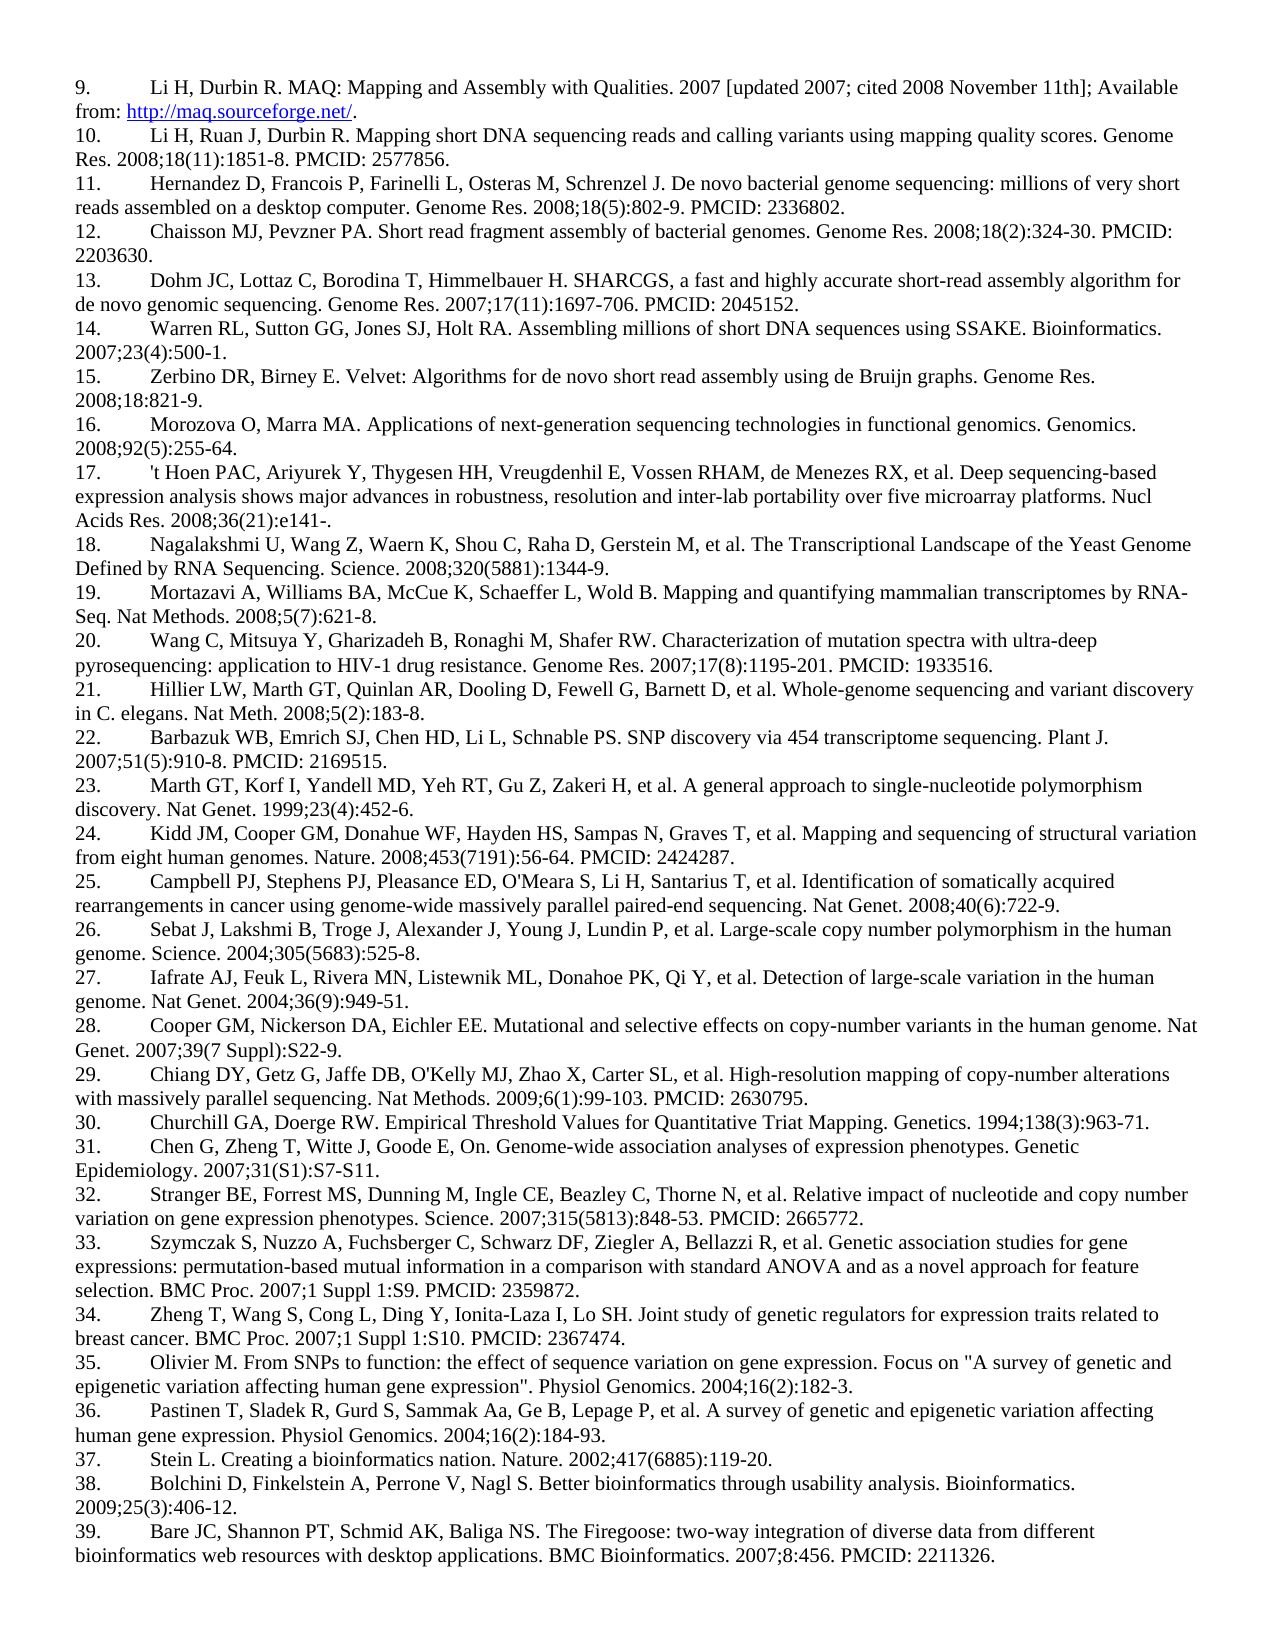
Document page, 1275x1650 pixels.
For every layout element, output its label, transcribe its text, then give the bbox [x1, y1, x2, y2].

text 22. Barbazuk WB, Emrich SJ, Chen HD, Li L, Schnable PS. SNP discovery via 454 transcriptome sequencing. Plant J. 2007;51(5):910-8. PMCID: 2169515. [75, 725, 1200, 773]
text 10. Li H, Ruan J, Durbin R. Mapping short DNA sequencing reads and calling variants using mapping quality scores. Genome Res. 2008;18(11):1851-8. PMCID: 2577856. [75, 123, 1200, 171]
text 29. Chiang DY, Getz G, Jaffe DB, O'Kelly MJ, Zhao X, Carter SL, et al. High-resolution mapping of copy-number alterations with massively parallel sequencing. Nat Methods. 2009;6(1):99-103. PMCID: 2630795. [75, 1062, 1200, 1110]
text 33. Szymczak S, Nuzzo A, Fuchsberger C, Schwarz DF, Ziegler A, Bellazzi R, et al. Genetic association studies for gene expressions: permutation-based mutual information in a comparison with standard ANOVA and as a novel approach for feature selection. BMC Proc. 2007;1 Suppl 1:S9. PMCID: 2359872. [75, 1230, 1200, 1302]
text 15. Zerbino DR, Birney E. Velvet: Algorithms for de novo short read assembly using de Bruijn graphs. Genome Res. 2008;18:821-9. [75, 364, 1200, 412]
text 31. Chen G, Zheng T, Witte J, Goode E, On. Genome-wide association analyses of expression phenotypes. Genetic Epidemiology. 2007;31(S1):S7-S11. [75, 1134, 1200, 1182]
text 24. Kidd JM, Cooper GM, Donahue WF, Hayden HS, Sampas N, Graves T, et al. Mapping and sequencing of structural variation from eight human genomes. Nature. 2008;453(7191):56-64. PMCID: 2424287. [75, 821, 1200, 869]
text 20. Wang C, Mitsuya Y, Gharizadeh B, Ronaghi M, Shafer RW. Characterization of mutation spectra with ultra-deep pyrosequencing: application to HIV-1 drug resistance. Genome Res. 2007;17(8):1195-201. PMCID: 1933516. [75, 628, 1200, 677]
text 30. Churchill GA, Doerge RW. Empirical Threshold Values for Quantitative Triat Mapping. Genetics. 1994;138(3):963-71. [75, 1110, 1200, 1134]
text 26. Sebat J, Lakshmi B, Troge J, Alexander J, Young J, Lundin P, et al. Large-scale copy number polymorphism in the human genome. Science. 2004;305(5683):525-8. [75, 917, 1200, 965]
text 11. Hernandez D, Francois P, Farinelli L, Osteras M, Schrenzel J. De novo bacterial genome sequencing: millions of very short reads assembled on a desktop computer. Genome Res. 2008;18(5):802-9. PMCID: 2336802. [75, 171, 1200, 219]
text 39. Bare JC, Shannon PT, Schmid AK, Baliga NS. The Firegoose: two-way integration of diverse data from different bioinformatics web resources with desktop applications. BMC Bioinformatics. 2007;8:456. PMCID: 2211326. [75, 1519, 1200, 1567]
text 35. Olivier M. From SNPs to function: the effect of sequence variation on gene expression. Focus on "A survey of genetic and epigenetic variation affecting human gene expression". Physiol Genomics. 2004;16(2):182-3. [75, 1350, 1200, 1398]
text 34. Zheng T, Wang S, Cong L, Ding Y, Ionita-Laza I, Lo SH. Joint study of genetic regulators for expression traits related to breast cancer. BMC Proc. 2007;1 Suppl 1:S10. PMCID: 2367474. [75, 1302, 1200, 1350]
text 16. Morozova O, Marra MA. Applications of next-generation sequencing technologies in functional genomics. Genomics. 2008;92(5):255-64. [75, 412, 1200, 460]
text 38. Bolchini D, Finkelstein A, Perrone V, Nagl S. Better bioinformatics through usability analysis. Bioinformatics. 2009;25(3):406-12. [75, 1471, 1200, 1519]
text 36. Pastinen T, Sladek R, Gurd S, Sammak Aa, Ge B, Lepage P, et al. A survey of genetic and epigenetic variation affecting human gene expression. Physiol Genomics. 2004;16(2):184-93. [75, 1398, 1200, 1447]
text 37. Stein L. Creating a bioinformatics nation. Nature. 2002;417(6885):119-20. [75, 1447, 1200, 1471]
text 12. Chaisson MJ, Pevzner PA. Short read fragment assembly of bacterial genomes. Genome Res. 2008;18(2):324-30. PMCID: 2203630. [75, 219, 1200, 267]
text 25. Campbell PJ, Stephens PJ, Pleasance ED, O'Meara S, Li H, Santarius T, et al. Identification of somatically acquired rearrangements in cancer using genome-wide massively parallel paired-end sequencing. Nat Genet. 2008;40(6):722-9. [75, 869, 1200, 917]
text 13. Dohm JC, Lottaz C, Borodina T, Himmelbauer H. SHARCGS, a fast and highly accurate short-read assembly algorithm for de novo genomic sequencing. Genome Res. 2007;17(11):1697-706. PMCID: 2045152. [75, 267, 1200, 316]
text 32. Stranger BE, Forrest MS, Dunning M, Ingle CE, Beazley C, Thorne N, et al. Relative impact of nucleotide and copy number variation on gene expression phenotypes. Science. 2007;315(5813):848-53. PMCID: 2665772. [75, 1182, 1200, 1230]
text 14. Warren RL, Sutton GG, Jones SJ, Holt RA. Assembling millions of short DNA sequences using SSAKE. Bioinformatics. 2007;23(4):500-1. [75, 316, 1200, 364]
text 23. Marth GT, Korf I, Yandell MD, Yeh RT, Gu Z, Zakeri H, et al. A general approach to single-nucleotide polymorphism discovery. Nat Genet. 1999;23(4):452-6. [75, 773, 1200, 821]
text 19. Mortazavi A, Williams BA, McCue K, Schaeffer L, Wold B. Mapping and quantifying mammalian transcriptomes by RNA-Seq. Nat Methods. 2008;5(7):621-8. [75, 580, 1200, 628]
text 9. Li H, Durbin R. MAQ: Mapping and Assembly with Qualities. 2007 [updated 2007; cited 2008 November 11th]; Available from: http://maq.sourceforge.net/. [75, 75, 1200, 123]
text 21. Hillier LW, Marth GT, Quinlan AR, Dooling D, Fewell G, Barnett D, et al. Whole-genome sequencing and variant discovery in C. elegans. Nat Meth. 2008;5(2):183-8. [75, 677, 1200, 725]
text 27. Iafrate AJ, Feuk L, Rivera MN, Listewnik ML, Donahoe PK, Qi Y, et al. Detection of large-scale variation in the human genome. Nat Genet. 2004;36(9):949-51. [75, 965, 1200, 1013]
text 18. Nagalakshmi U, Wang Z, Waern K, Shou C, Raha D, Gerstein M, et al. The Transcriptional Landscape of the Yeast Genome Defined by RNA Sequencing. Science. 2008;320(5881):1344-9. [75, 532, 1200, 580]
text 17. 't Hoen PAC, Ariyurek Y, Thygesen HH, Vreugdenhil E, Vossen RHAM, de Menezes RX, et al. Deep sequencing-based expression analysis shows major advances in robustness, resolution and inter-lab portability over five microarray platforms. Nucl Acids Res. 2008;36(21):e141-. [75, 460, 1200, 532]
text 28. Cooper GM, Nickerson DA, Eichler EE. Mutational and selective effects on copy-number variants in the human genome. Nat Genet. 2007;39(7 Suppl):S22-9. [75, 1013, 1200, 1062]
